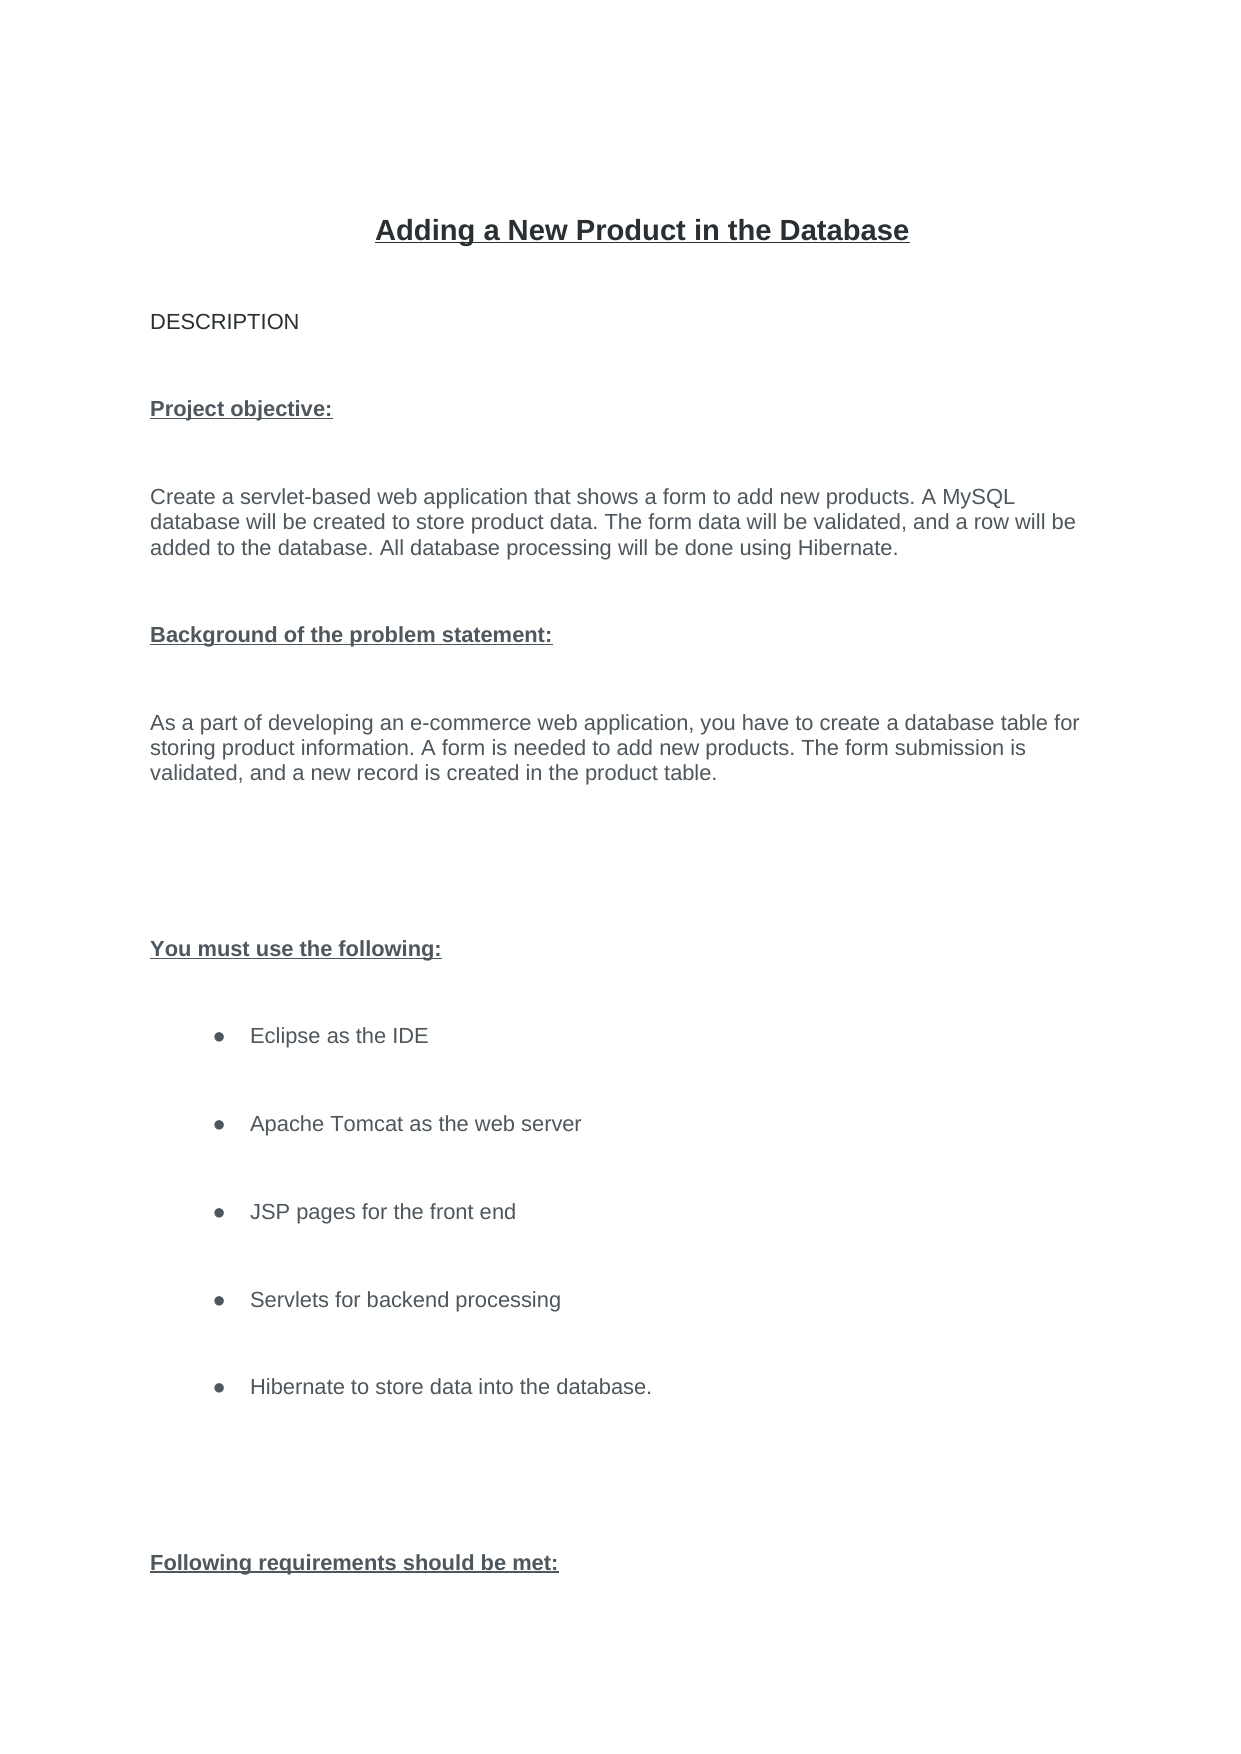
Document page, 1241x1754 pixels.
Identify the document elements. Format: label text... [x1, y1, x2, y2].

text Project objective: [150, 396, 1090, 421]
text ● Apache Tomcat as the web server [212, 1111, 1090, 1136]
text ● Eclipse as the IDE [212, 1023, 1090, 1048]
text DESCRIPTION [150, 308, 1090, 334]
text Background of the problem statement: [150, 622, 1090, 647]
text ● Hibernate to store data into the database. [212, 1374, 1090, 1399]
text You must use the following: [150, 936, 1090, 961]
text Adding a New Product in the Database [362, 212, 1090, 246]
text Following requirements should be met: [150, 1549, 1090, 1575]
text ● Servlets for backend processing [212, 1286, 1090, 1312]
text Create a servlet-based web application that shows a form to add new products. A MySQL database will be created to store product data. The form data will be validated, and a row will be added to the database. All database processing will be done using Hibernate. [150, 484, 1090, 559]
text ● JSP pages for the front end [212, 1199, 1090, 1224]
text As a part of developing an e-commerce web application, you have to create a database table for storing product information. A form is needed to add new products. The form submission is validated, and a new record is created in the product table. [150, 710, 1090, 785]
